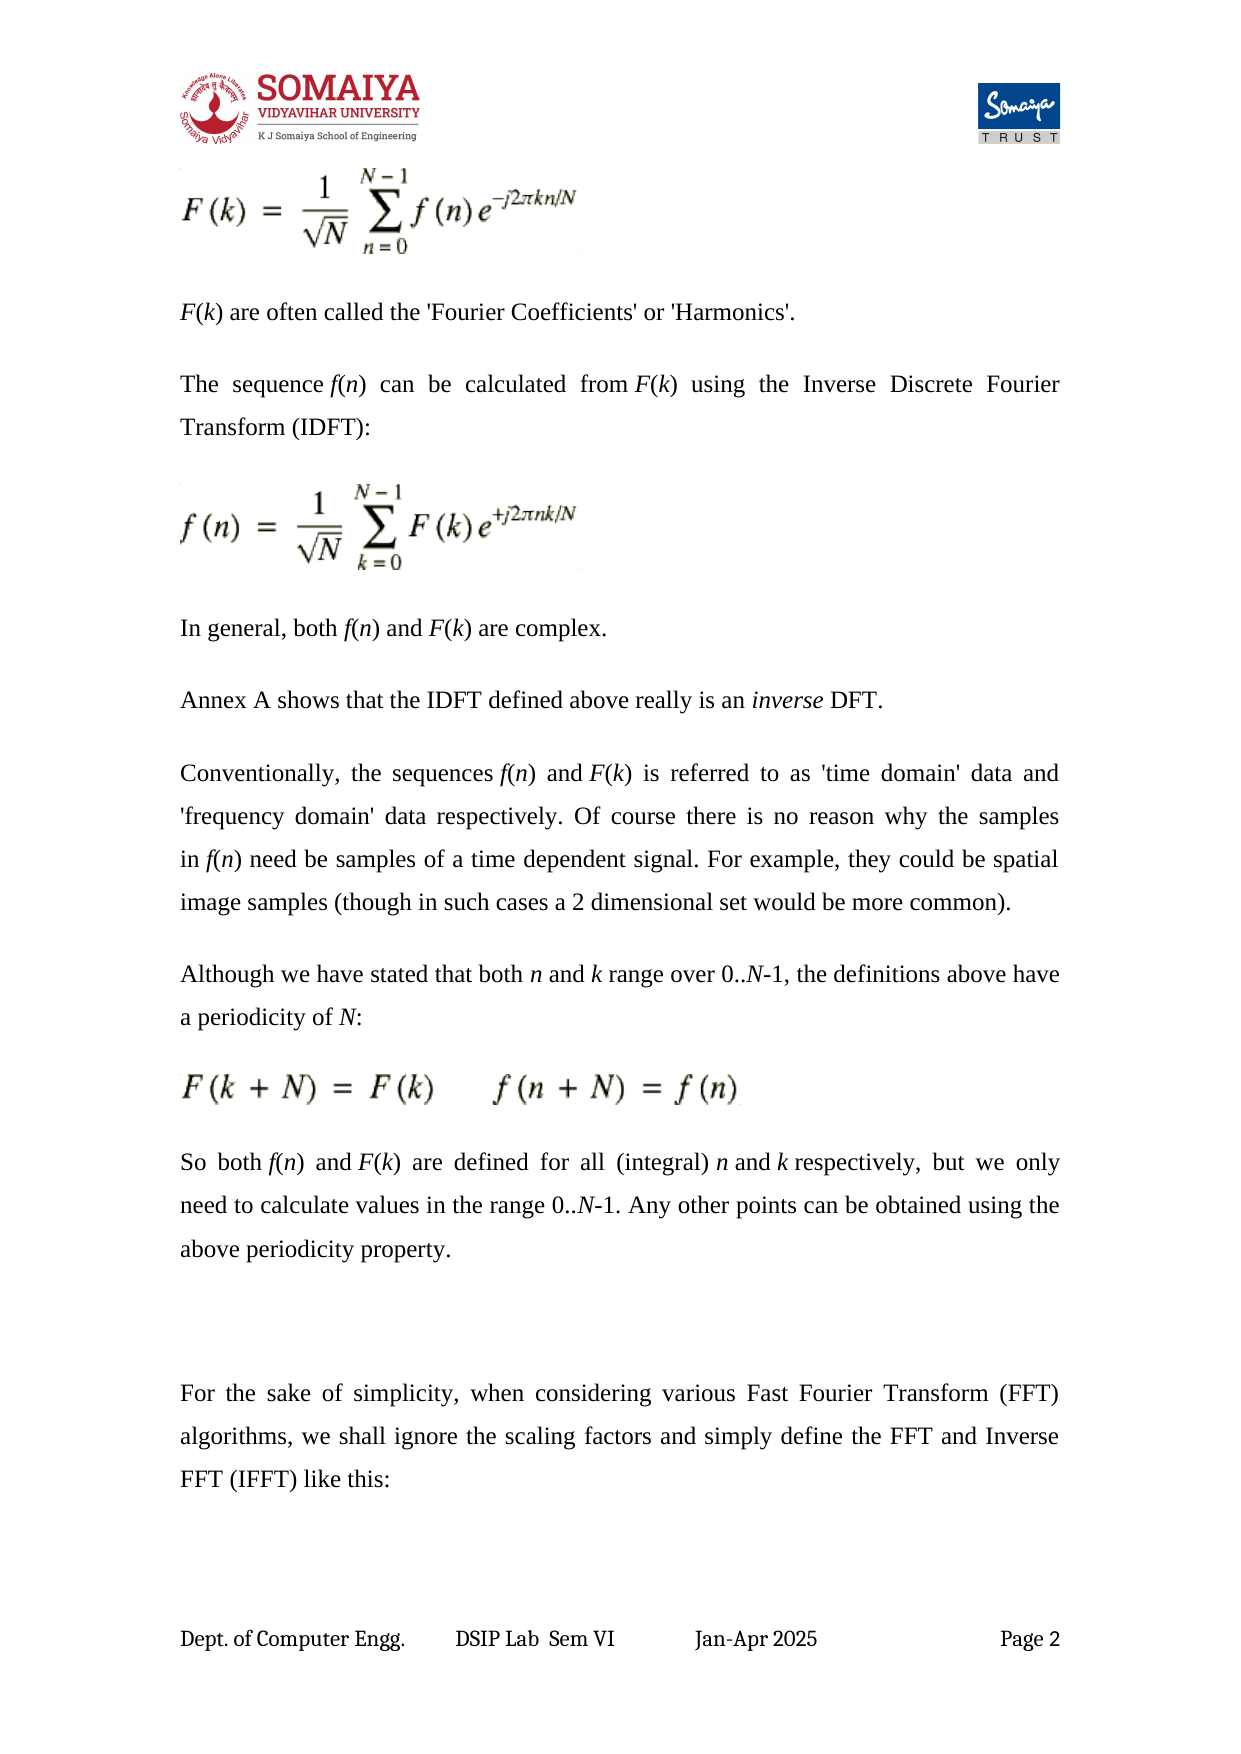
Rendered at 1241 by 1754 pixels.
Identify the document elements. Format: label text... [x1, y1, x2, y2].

picture [978, 83, 1060, 144]
text Conventionally, the sequences f(n) and F(k) is referred to as 'time domain' data and 'frequency domain' data respectively. Of course there is no reason why the samples in f(n) need be samples of a time dependent signal. For example, they could be spatial image samples (though in such cases a 2 dimensional set would be more common). [180, 758, 1060, 916]
picture [180, 484, 580, 570]
picture [180, 1074, 740, 1105]
text For the sake of simplicity, when considering various Fast Fourier Transform (FFT) algorithms, we shall ignore the scaling factors and simply define the FFT and Inverse FFT (IFFT) like this: [180, 1378, 1060, 1493]
picture [180, 73, 420, 144]
text Annex A shows that the IDFT defined above really is an inverse DFT. [180, 685, 1060, 714]
text So both f(n) and F(k) are defined for all (integral) n and k respectively, but we only need to calculate values in the range 0..N-1. Any other points can be obtained using the above periodicity property. [180, 1147, 1060, 1262]
text The sequence f(n) can be calculated from F(k) using the Inverse Discrete Fourier Transform (IDFT): [180, 369, 1060, 441]
text F(k) are often called the 'Fourier Coefficients' or 'Harmonics'. [180, 297, 1060, 326]
text Although we have stated that both n and k range over 0..N-1, the definitions above have a periodicity of N: [180, 959, 1060, 1031]
text In general, both f(n) and F(k) are complex. [180, 613, 1060, 642]
picture [180, 168, 580, 254]
